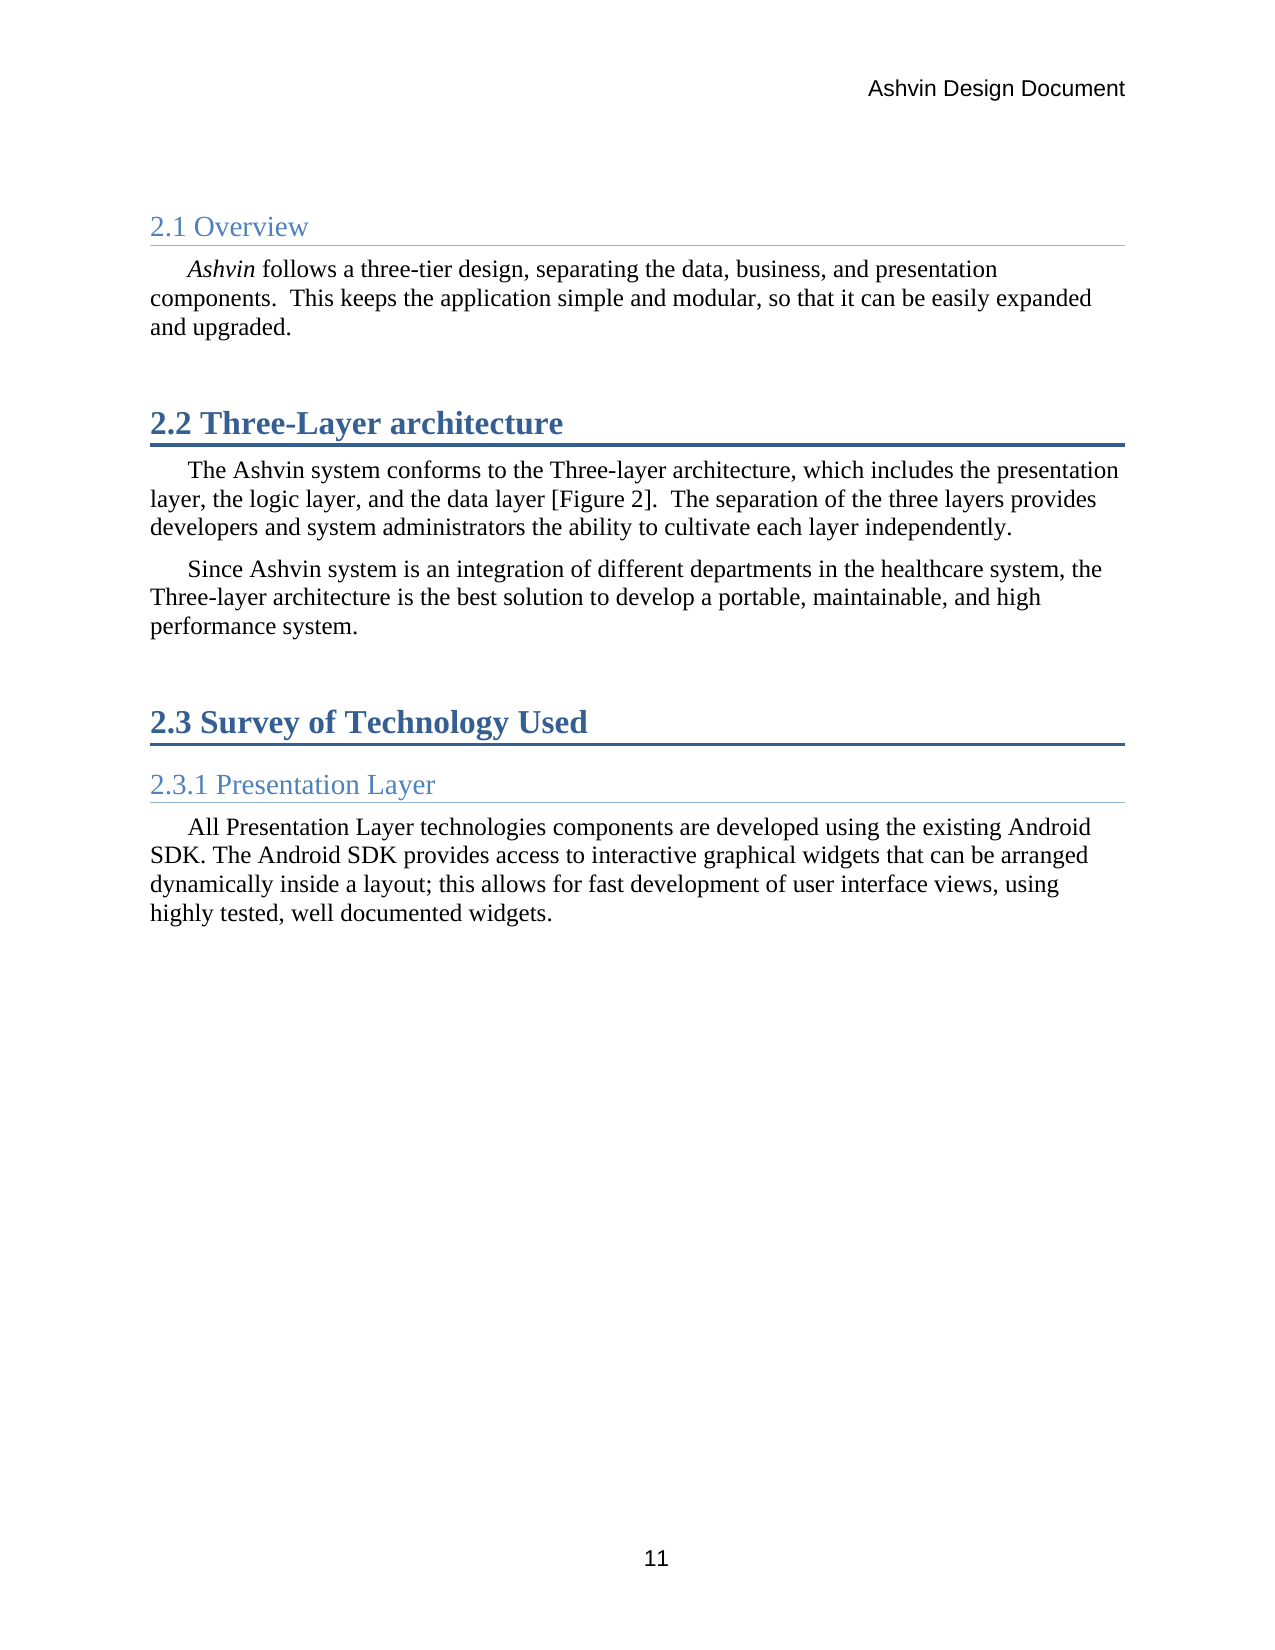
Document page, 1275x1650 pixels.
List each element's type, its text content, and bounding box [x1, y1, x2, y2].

subtitle 2.2 Three-Layer architecture [150, 403, 1125, 443]
subtitle 2.3 Survey of Technology Used [150, 702, 1125, 743]
text Ashvin follows a three-tier design, separating the data, business, and presentation components. This keeps the application simple and modular, so that it can be easily expanded and upgraded. [150, 254, 1125, 341]
subtitle 2.1 Overview [150, 209, 1125, 245]
text The Ashvin system conforms to the Three-layer architecture, which includes the presentation layer, the logic layer, and the data layer [Figure 2]. The separation of the three layers provides developers and system administrators the ability to cultivate each layer independently. [150, 455, 1125, 541]
text All Presentation Layer technologies components are developed using the existing Android SDK. The Android SDK provides access to interactive graphical widgets that can be arranged dynamically inside a layout; this allows for fast development of user interface views, using highly tested, well documented widgets. [150, 812, 1125, 927]
subtitle 2.3.1 Presentation Layer [150, 767, 1125, 802]
text Since Ashvin system is an integration of different departments in the healthcare system, the Three-layer architecture is the best solution to develop a portable, maintainable, and high performance system. [150, 554, 1125, 640]
